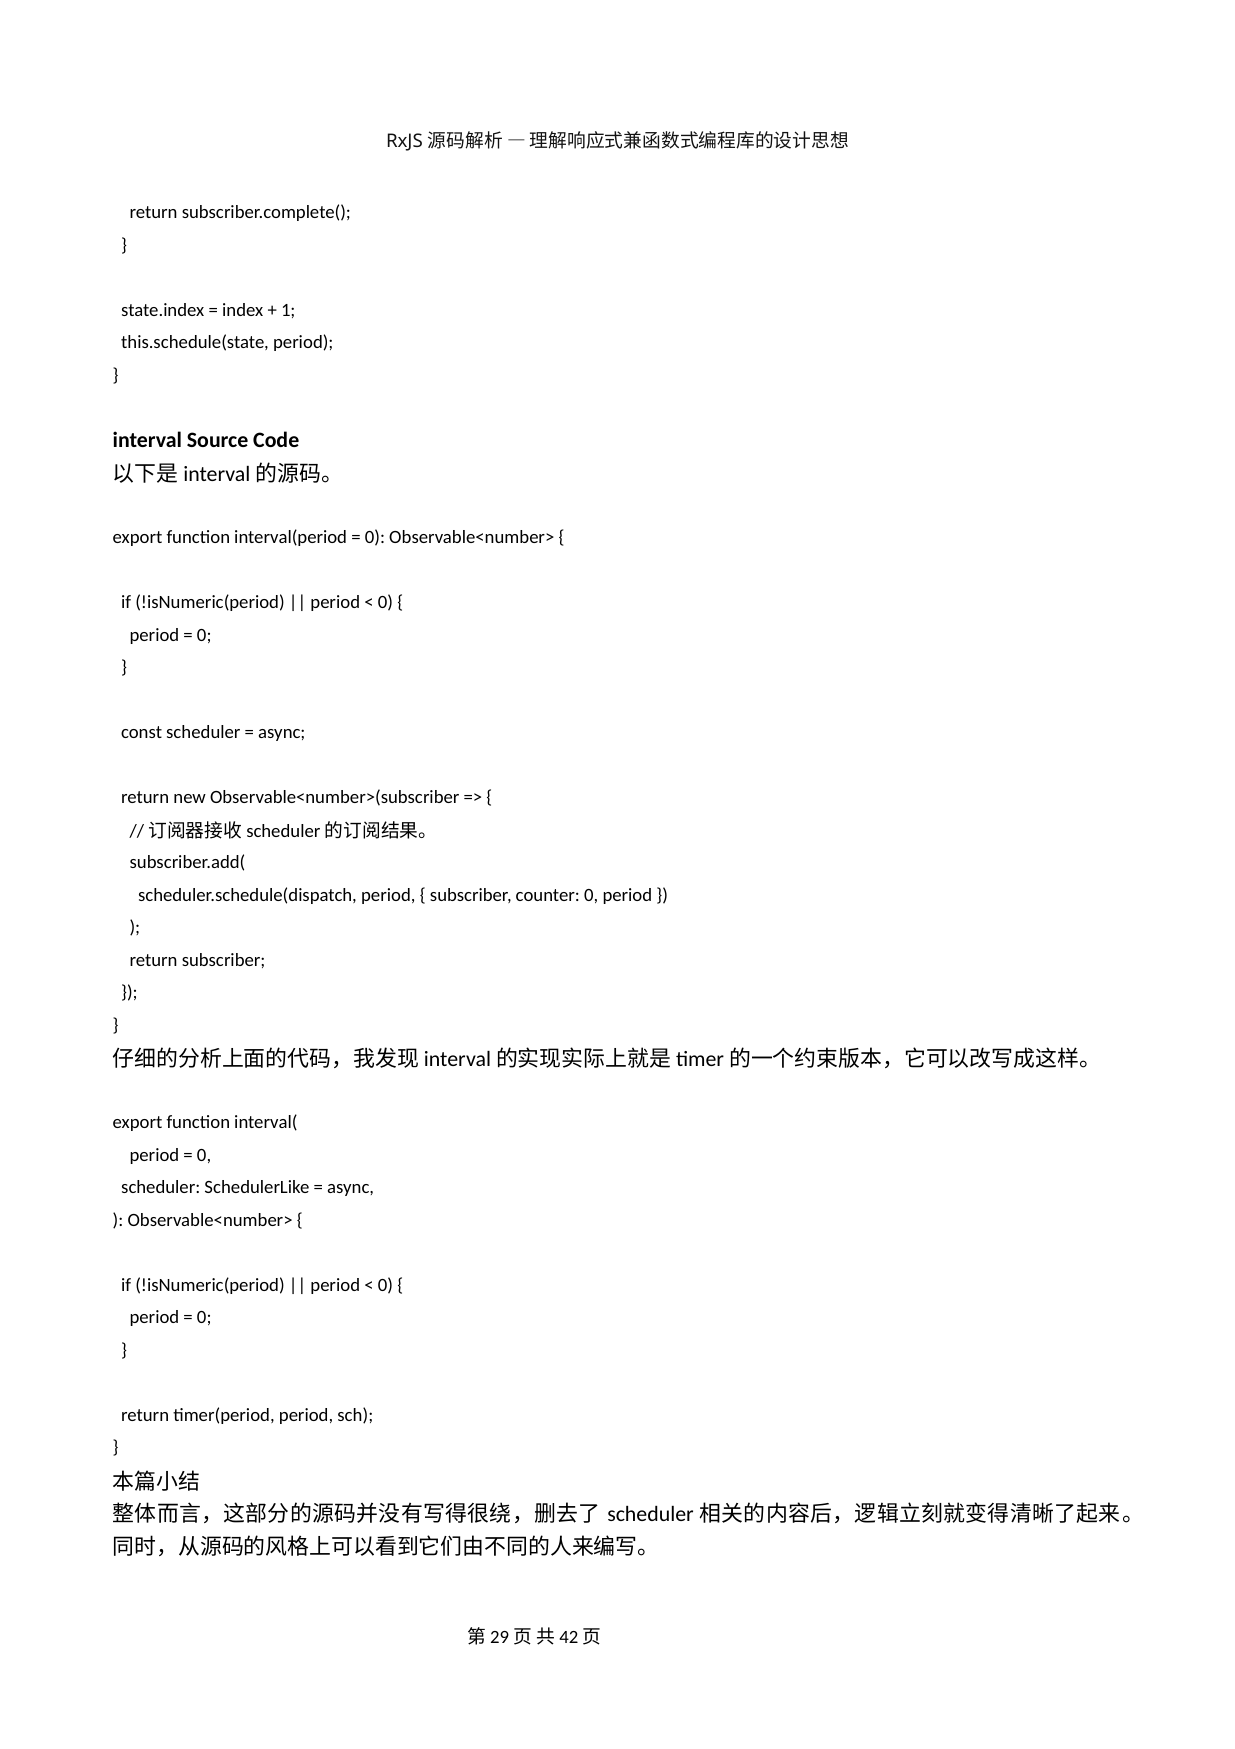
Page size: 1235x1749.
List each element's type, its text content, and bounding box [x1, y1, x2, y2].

text scheduler.schedule(dispatch, period, { subscriber, counter: 0, period }) [112, 878, 1122, 911]
text ); [112, 911, 1122, 943]
text } [112, 651, 1122, 683]
text state.index = index + 1; [112, 293, 1122, 326]
text } [112, 228, 1122, 261]
text } [112, 358, 1122, 391]
text scheduler: SchedulerLike = async, [112, 1171, 1122, 1203]
text return subscriber.complete(); [112, 196, 1122, 228]
text // 订阅器接收 scheduler 的订阅结果。 [112, 813, 1122, 846]
text interval Source Code [112, 423, 1122, 456]
text period = 0, [112, 1138, 1122, 1171]
text return timer(period, period, sch); [112, 1398, 1122, 1431]
text 整体而言，这部分的源码并没有写得很绕，删去了 scheduler 相关的内容后，逻辑立刻就变得清晰了起来。同时，从源码的风格上可以看到它们由不同的人来编写。 [112, 1496, 1122, 1561]
text return new Observable<number>(subscriber => { [112, 781, 1122, 813]
text subscriber.add( [112, 846, 1122, 878]
text if (!isNumeric(period) || period < 0) { [112, 1268, 1122, 1301]
text period = 0; [112, 1301, 1122, 1333]
text }); [112, 976, 1122, 1008]
text export function interval(period = 0): Observable<number> { [112, 521, 1122, 553]
text 本篇小结 [112, 1463, 1122, 1496]
text 以下是 interval 的源码。 [112, 456, 1122, 488]
text ): Observable<number> { [112, 1203, 1122, 1236]
text } [112, 1431, 1122, 1463]
text if (!isNumeric(period) || period < 0) { [112, 586, 1122, 618]
text period = 0; [112, 618, 1122, 651]
text 仔细的分析上面的代码，我发现 interval 的实现实际上就是 timer 的一个约束版本，它可以改写成这样。 [112, 1041, 1122, 1073]
text } [112, 1333, 1122, 1366]
text return subscriber; [112, 943, 1122, 976]
text } [112, 1008, 1122, 1041]
text export function interval( [112, 1106, 1122, 1138]
text const scheduler = async; [112, 716, 1122, 748]
text this.schedule(state, period); [112, 326, 1122, 358]
